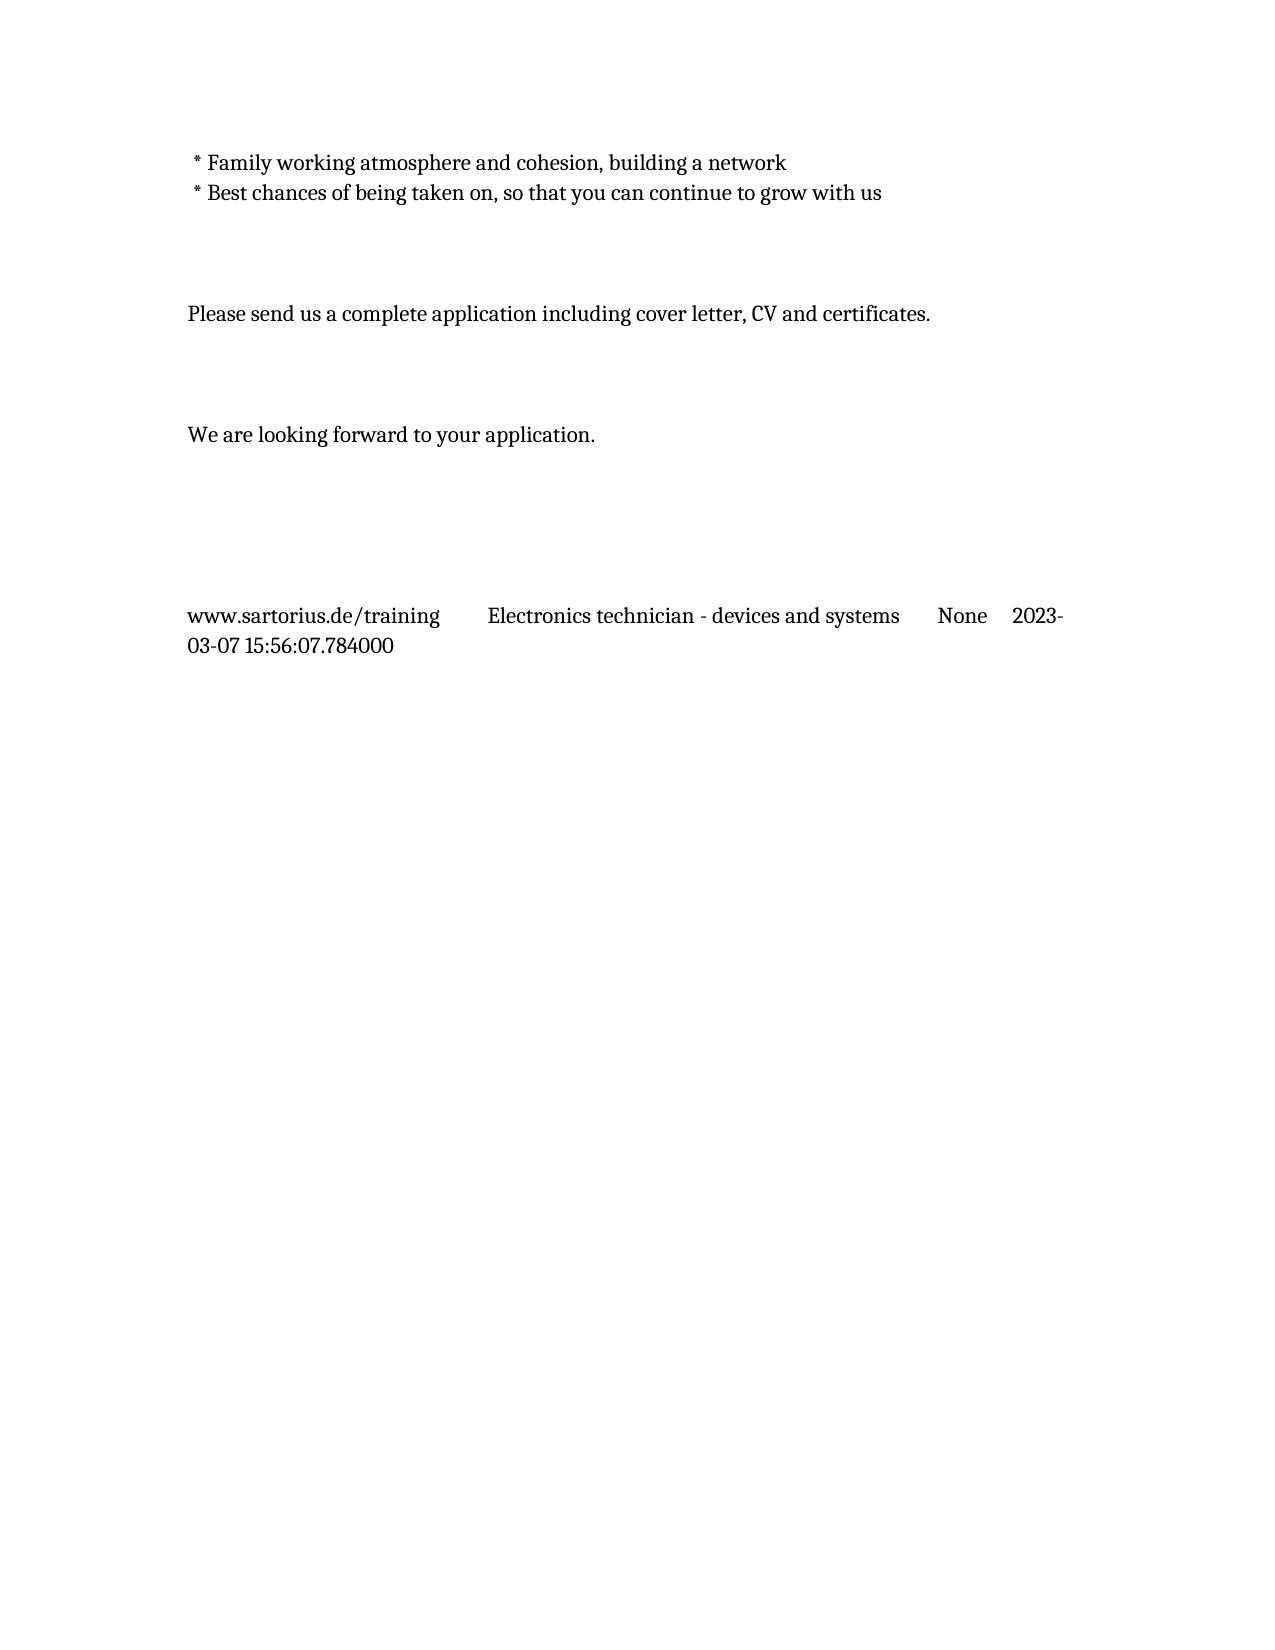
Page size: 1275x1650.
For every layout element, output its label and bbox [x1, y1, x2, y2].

text [187, 150, 1087, 690]
